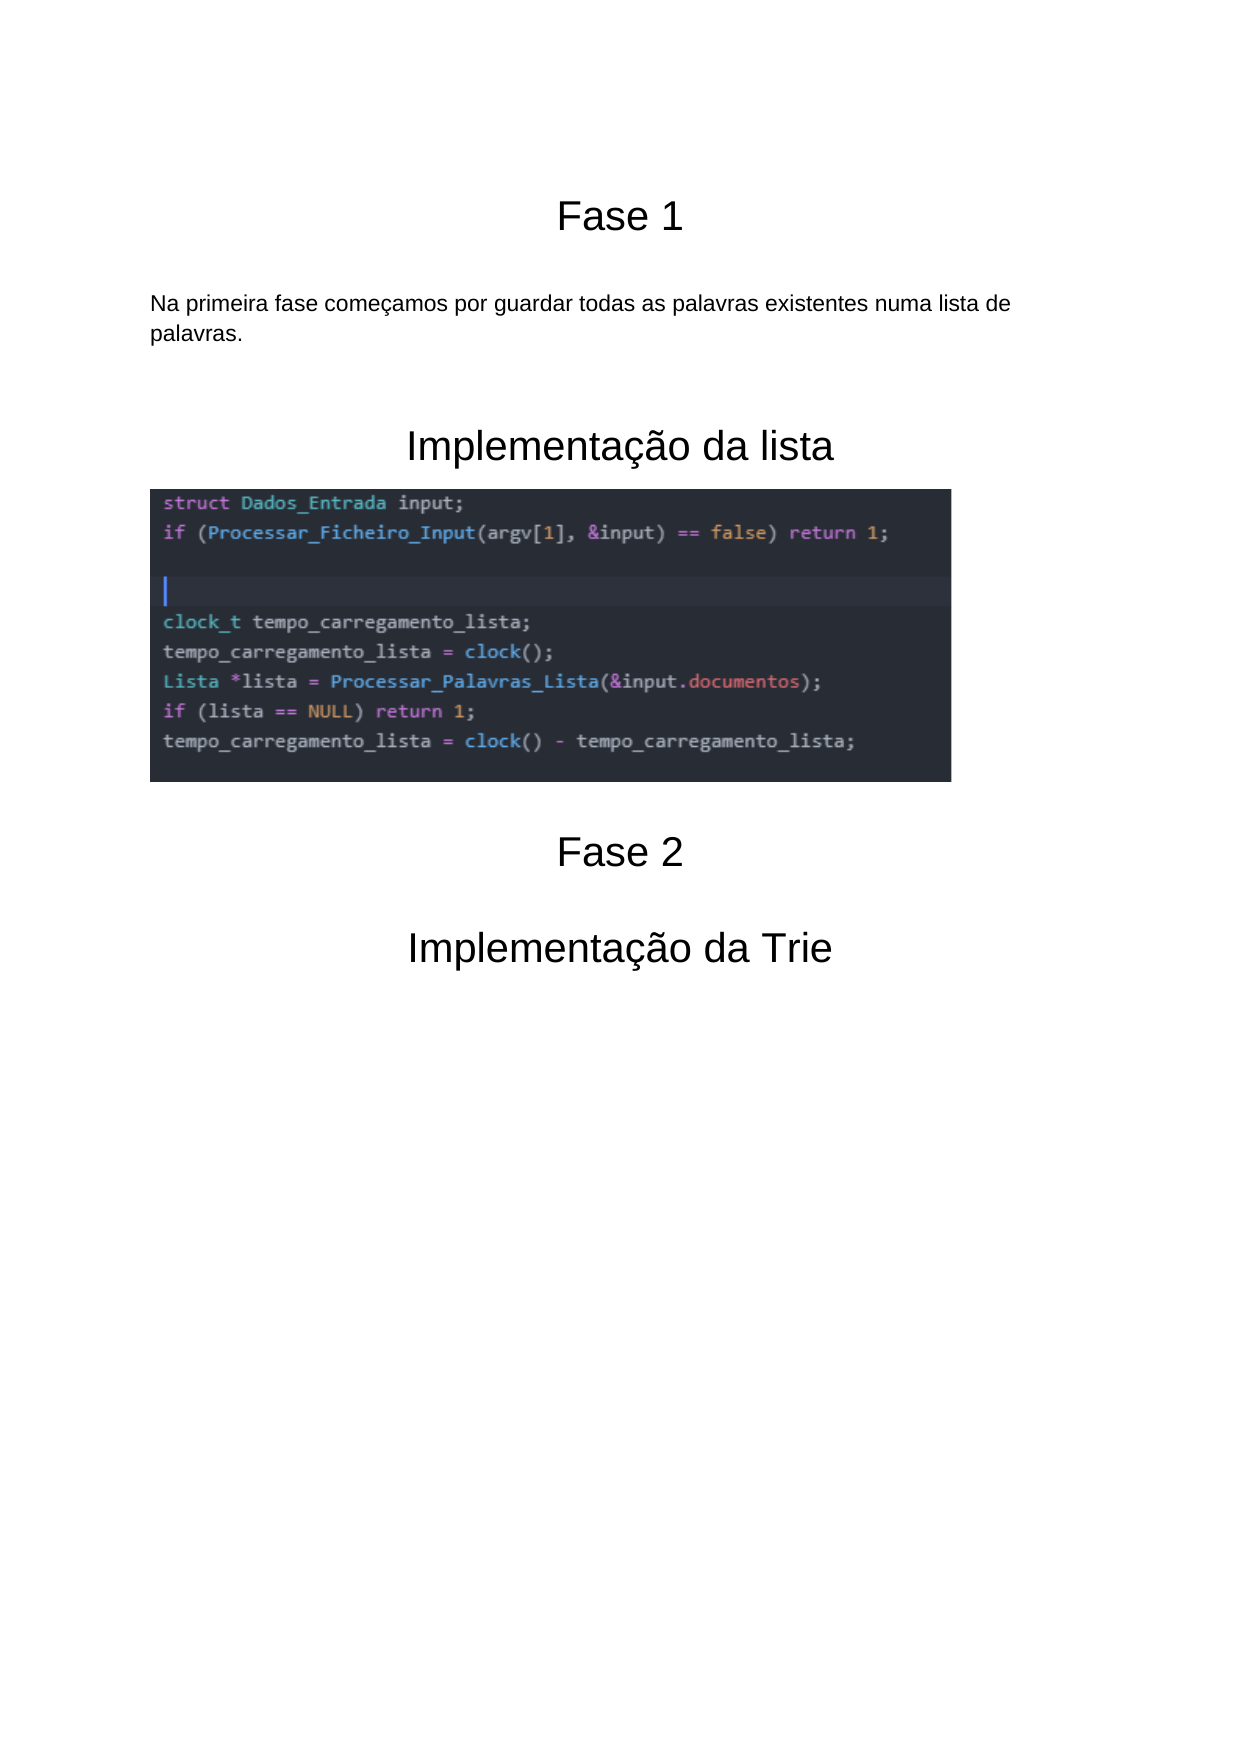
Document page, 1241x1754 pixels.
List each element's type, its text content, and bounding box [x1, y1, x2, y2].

subtitle Fase 2 [150, 827, 1090, 875]
picture [150, 489, 952, 782]
subtitle Implementação da lista [150, 422, 1090, 470]
text Na primeira fase começamos por guardar todas as palavras existentes numa lista de palavras. [150, 289, 1090, 346]
subtitle Implementação da Trie [150, 924, 1090, 972]
subtitle Fase 1 [150, 192, 1090, 239]
